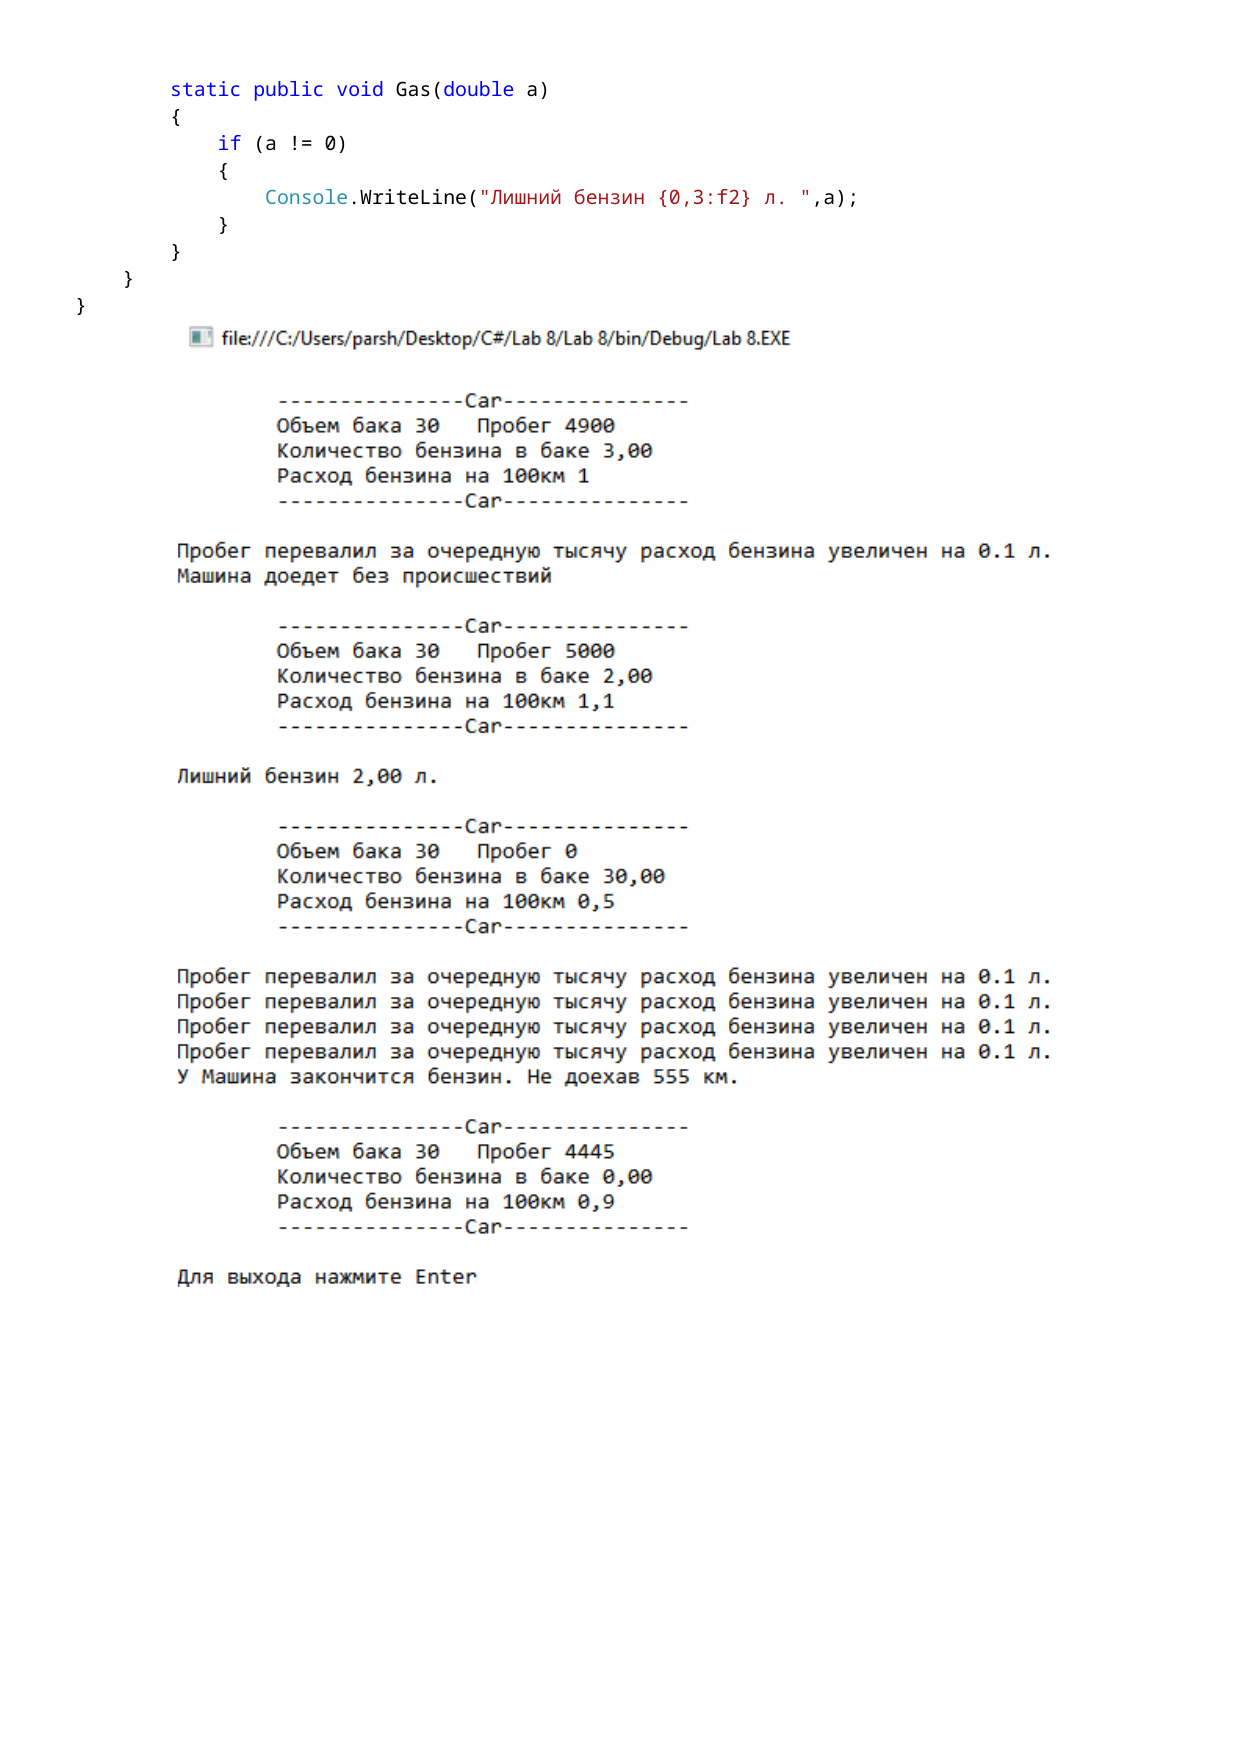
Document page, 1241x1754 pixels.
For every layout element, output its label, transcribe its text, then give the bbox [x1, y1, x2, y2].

text } [75, 291, 1165, 318]
picture [177, 317, 1063, 1287]
text } [75, 210, 1165, 237]
text } [75, 264, 1165, 291]
text Console.WriteLine("Лишний бензин {0,3:f2} л. ",a); [75, 183, 1165, 210]
text } [75, 237, 1165, 264]
text { [75, 102, 1165, 129]
text if (a != 0) [75, 129, 1165, 156]
text static public void Gas(double a) [75, 75, 1165, 102]
text { [75, 156, 1165, 183]
